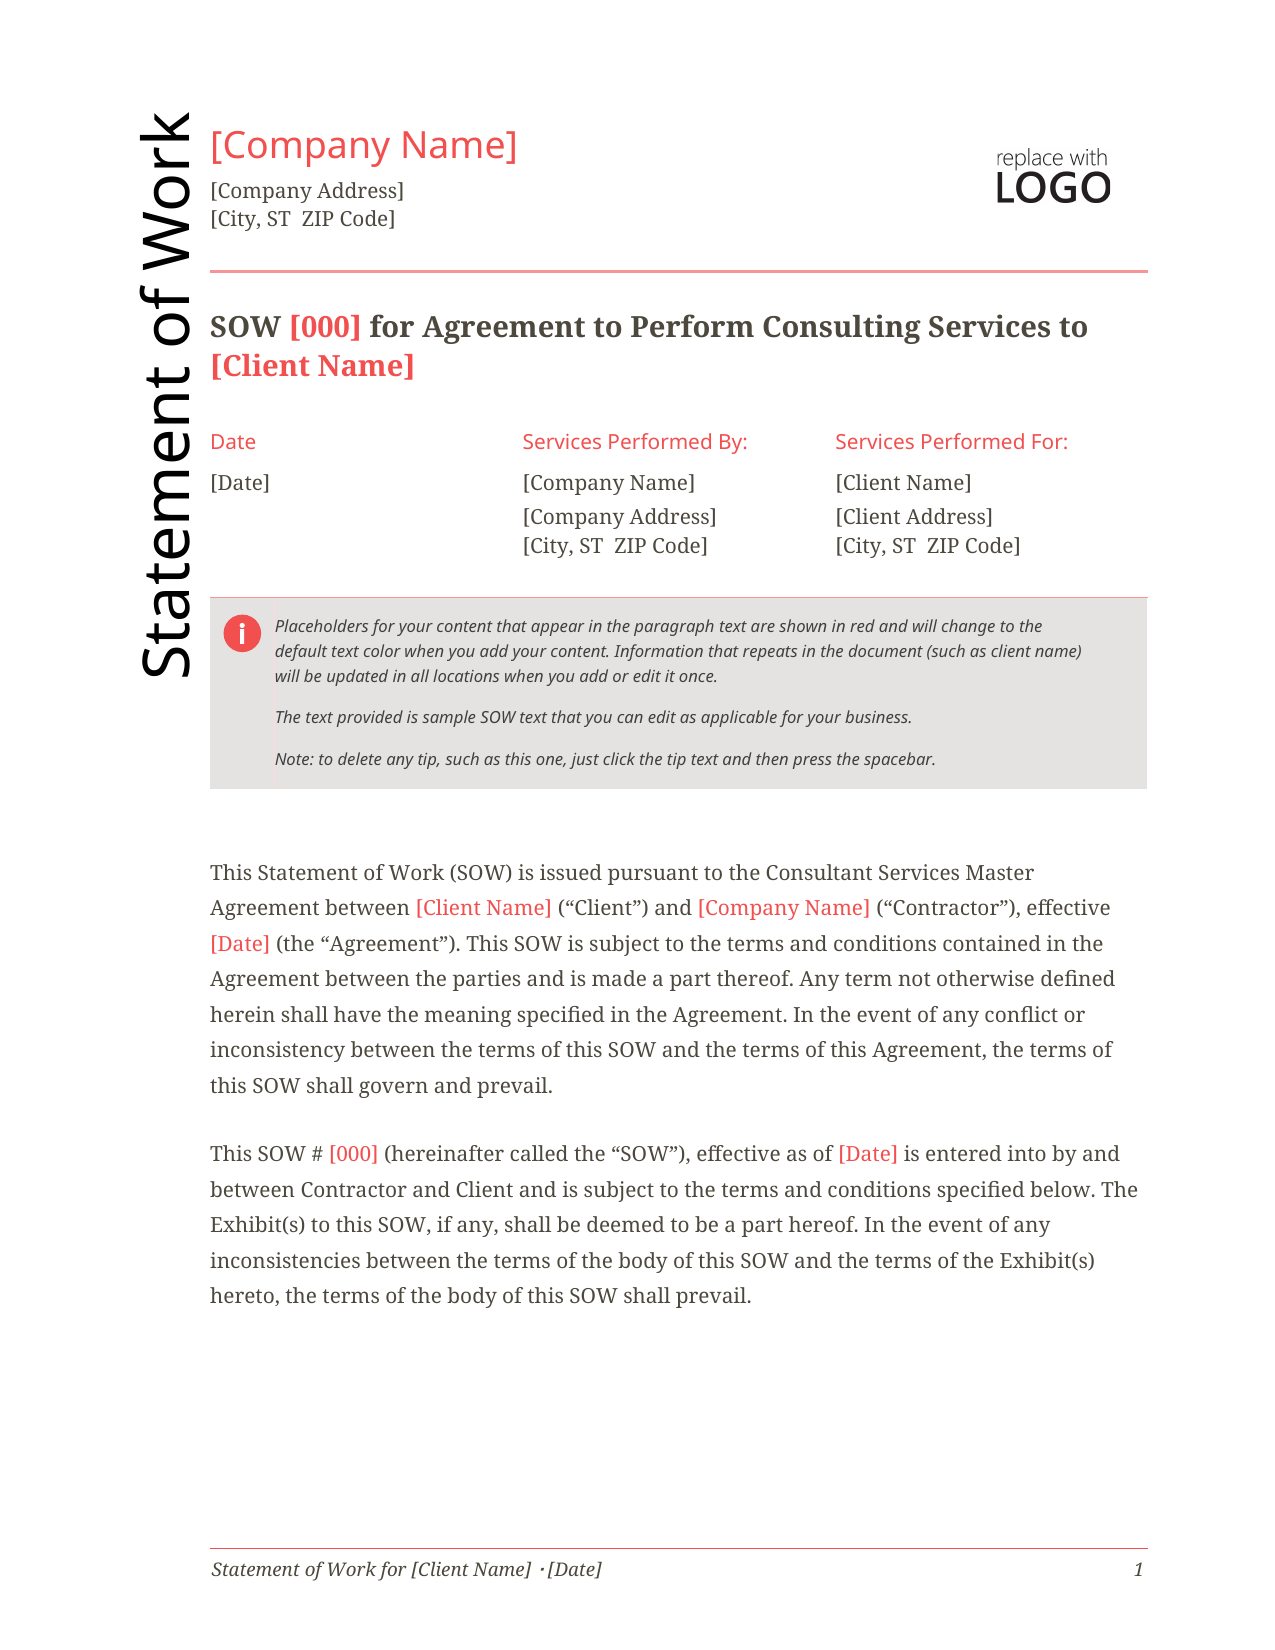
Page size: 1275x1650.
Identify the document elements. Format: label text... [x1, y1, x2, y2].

table_header Date [210, 419, 522, 462]
table_header Services Performed By: [523, 419, 835, 462]
picture [997, 148, 1110, 203]
table_header [210, 598, 274, 789]
subtitle SOW [000] for Agreement to Perform Consulting Services to [Client Name] [210, 306, 1147, 385]
text This SOW # [000] (hereinafter called the “SOW”), effective as of [Date] is entered into by and between Contractor and Client and is subject to the terms and conditions specified below. The Exhibit(s) to this SOW, if any, shall be deemed to be a part hereof. In the event of any inconsistencies between the terms of the body of this SOW and the terms of the Exhibit(s) hereto, the terms of the body of this SOW shall prevail. [210, 1139, 1147, 1310]
table_header Services Performed For: [835, 419, 1147, 462]
table_cell [Company Name] [Company Address] [City, ST ZIP Code] [523, 462, 835, 597]
table_cell [Date] [210, 462, 522, 597]
text This Statement of Work (SOW) is issued pursuant to the Consultant Services Master Agreement between [Client Name] (“Client”) and [Company Name] (“Contractor”), effective [Date] (the “Agreement”). This SOW is subject to the terms and conditions contained in the Agreement between the parties and is made a part thereof. Any term not otherwise defined herein shall have the meaning specified in the Agreement. In the event of any conflict or inconsistency between the terms of this SOW and the terms of this Agreement, the terms of this SOW shall govern and prevail. [210, 858, 1147, 1099]
table_header [960, 113, 1147, 270]
table_cell [Client Name] [Client Address] [City, ST ZIP Code] [835, 462, 1147, 597]
table_header Placeholders for your content that appear in the paragraph text are shown in red and will change to the default text color when you add your content. Information that repeats in the document (such as client name) will be updated in all locations when you add or edit it once. The text provided is sample SOW text that you can edit as applicable for your business. Note: to delete any tip, such as this one, just click the tip text and then press the spacebar. [275, 598, 1147, 789]
table_header [Company Name] [Company Address] [City, ST ZIP Code] [210, 113, 960, 270]
